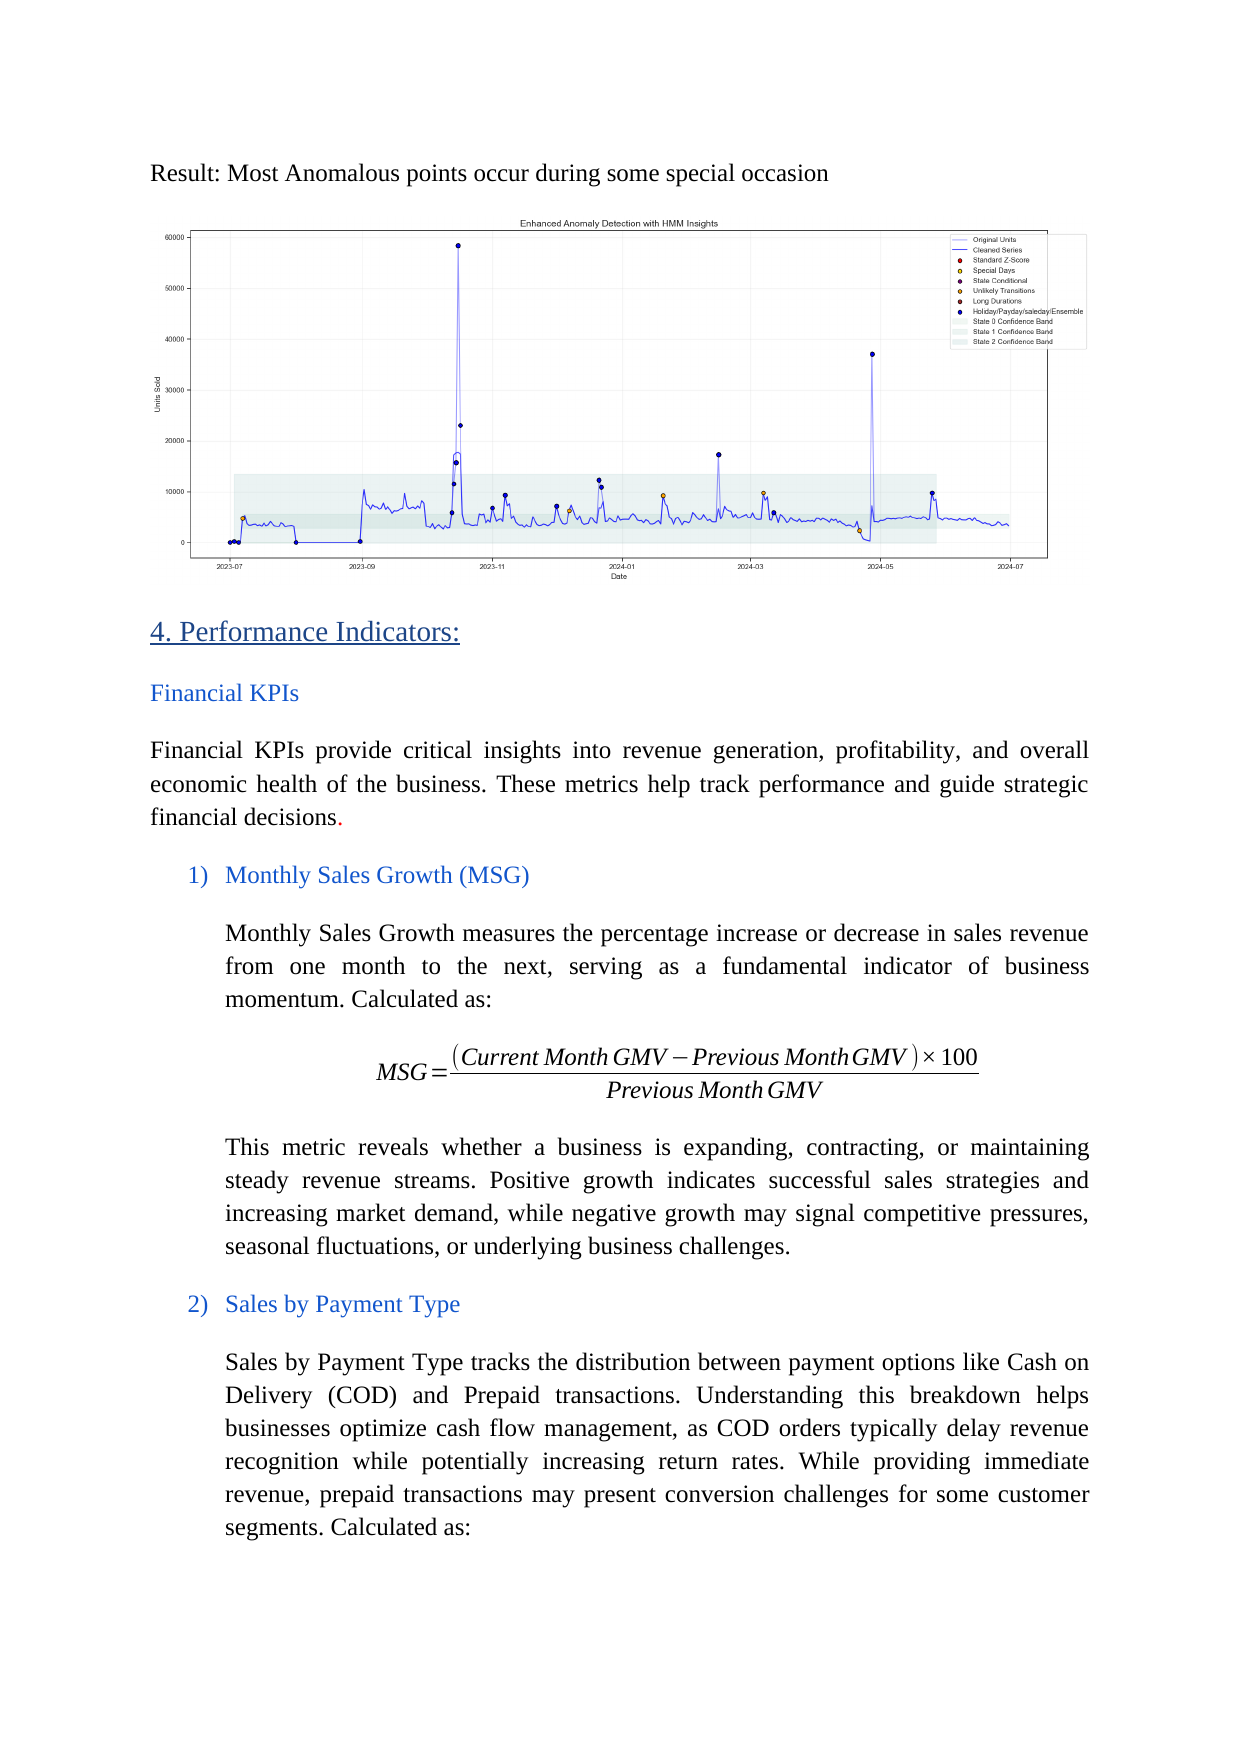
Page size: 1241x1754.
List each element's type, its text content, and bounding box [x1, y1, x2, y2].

text Financial KPIs provide critical insights into revenue generation, profitability, and overall economic health of the business. These metrics help track performance and guide strategic financial decisions. [150, 736, 1090, 830]
subtitle Sales by Payment Type [187, 1289, 1090, 1318]
picture [150, 216, 1091, 585]
subtitle Monthly Sales Growth (MSG) [187, 860, 1090, 888]
text Result: Most Anomalous points occur during some special occasion [150, 158, 1090, 187]
text Monthly Sales Growth measures the percentage increase or decrease in sales revenue from one month to the next, serving as a fundamental indicator of business momentum. Calculated as: [225, 918, 1090, 1012]
text This metric reveals whether a business is expanding, contracting, or maintaining steady revenue streams. Positive growth indicates successful sales strategies and increasing market demand, while negative growth may signal competitive pressures, seasonal fluctuations, or underlying business challenges. [225, 1132, 1090, 1260]
subtitle Financial KPIs [150, 678, 1090, 706]
subtitle Sales by Payment Type tracks the distribution between payment options like Cash on Delivery (COD) and Prepaid transactions. Understanding this breakdown helps businesses optimize cash flow management, as COD orders typically delay revenue recognition while potentially increasing return rates. While providing immediate revenue, prepaid transactions may present conversion challenges for some customer segments. Calculated as: [225, 1347, 1090, 1541]
title 4. Performance Indicators: [150, 614, 1090, 648]
